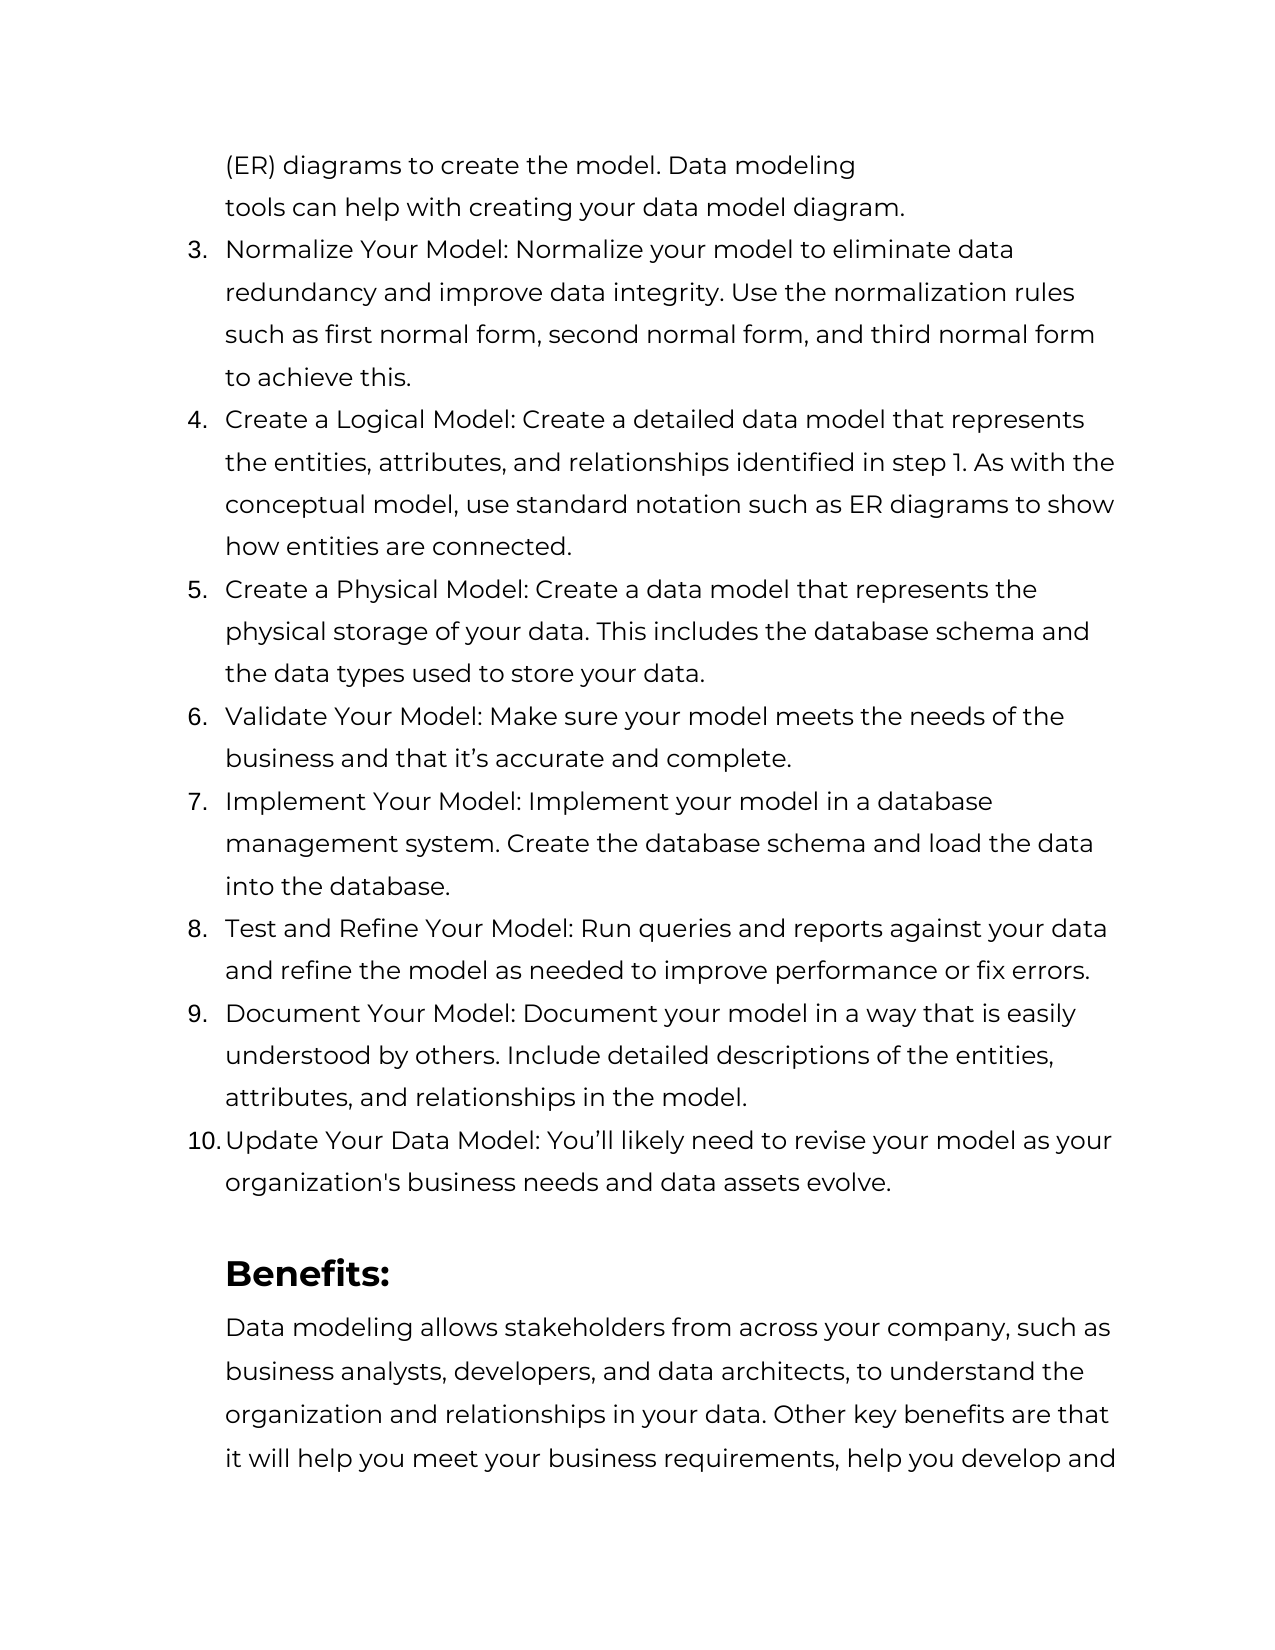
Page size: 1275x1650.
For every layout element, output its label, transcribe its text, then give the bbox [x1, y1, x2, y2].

list Create a Logical Model: Create a detailed data model that represents the entities, attributes, and relationships identified in step 1. As with the conceptual model, use standard notation such as ER diagrams to show how entities are connected. [187, 404, 1125, 562]
list Implement Your Model: Implement your model in a database management system. Create the database schema and load the data into the database. [187, 786, 1125, 901]
list Test and Refine Your Model: Run queries and reports against your data and refine the model as needed to improve performance or fix errors. [187, 913, 1125, 986]
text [225, 1312, 1125, 1474]
list Validate Your Model: Make sure your model meets the needs of the business and that it’s accurate and complete. [187, 701, 1125, 774]
list Create a Physical Model: Create a data model that represents the physical storage of your data. This includes the database schema and the data types used to store your data. [187, 574, 1125, 689]
list Update Your Data Model: You’ll likely need to revise your model as your organization's business needs and data assets evolve. [187, 1125, 1125, 1198]
list Normalize Your Model: Normalize your model to eliminate data redundancy and improve data integrity. Use the normalization rules such as first normal form, second normal form, and third normal form to achieve this. [187, 235, 1125, 392]
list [187, 150, 1125, 223]
subtitle Benefits: [225, 1252, 1125, 1296]
list Document Your Model: Document your model in a way that is easily understood by others. Include detailed descriptions of the entities, attributes, and relationships in the model. [187, 998, 1125, 1113]
